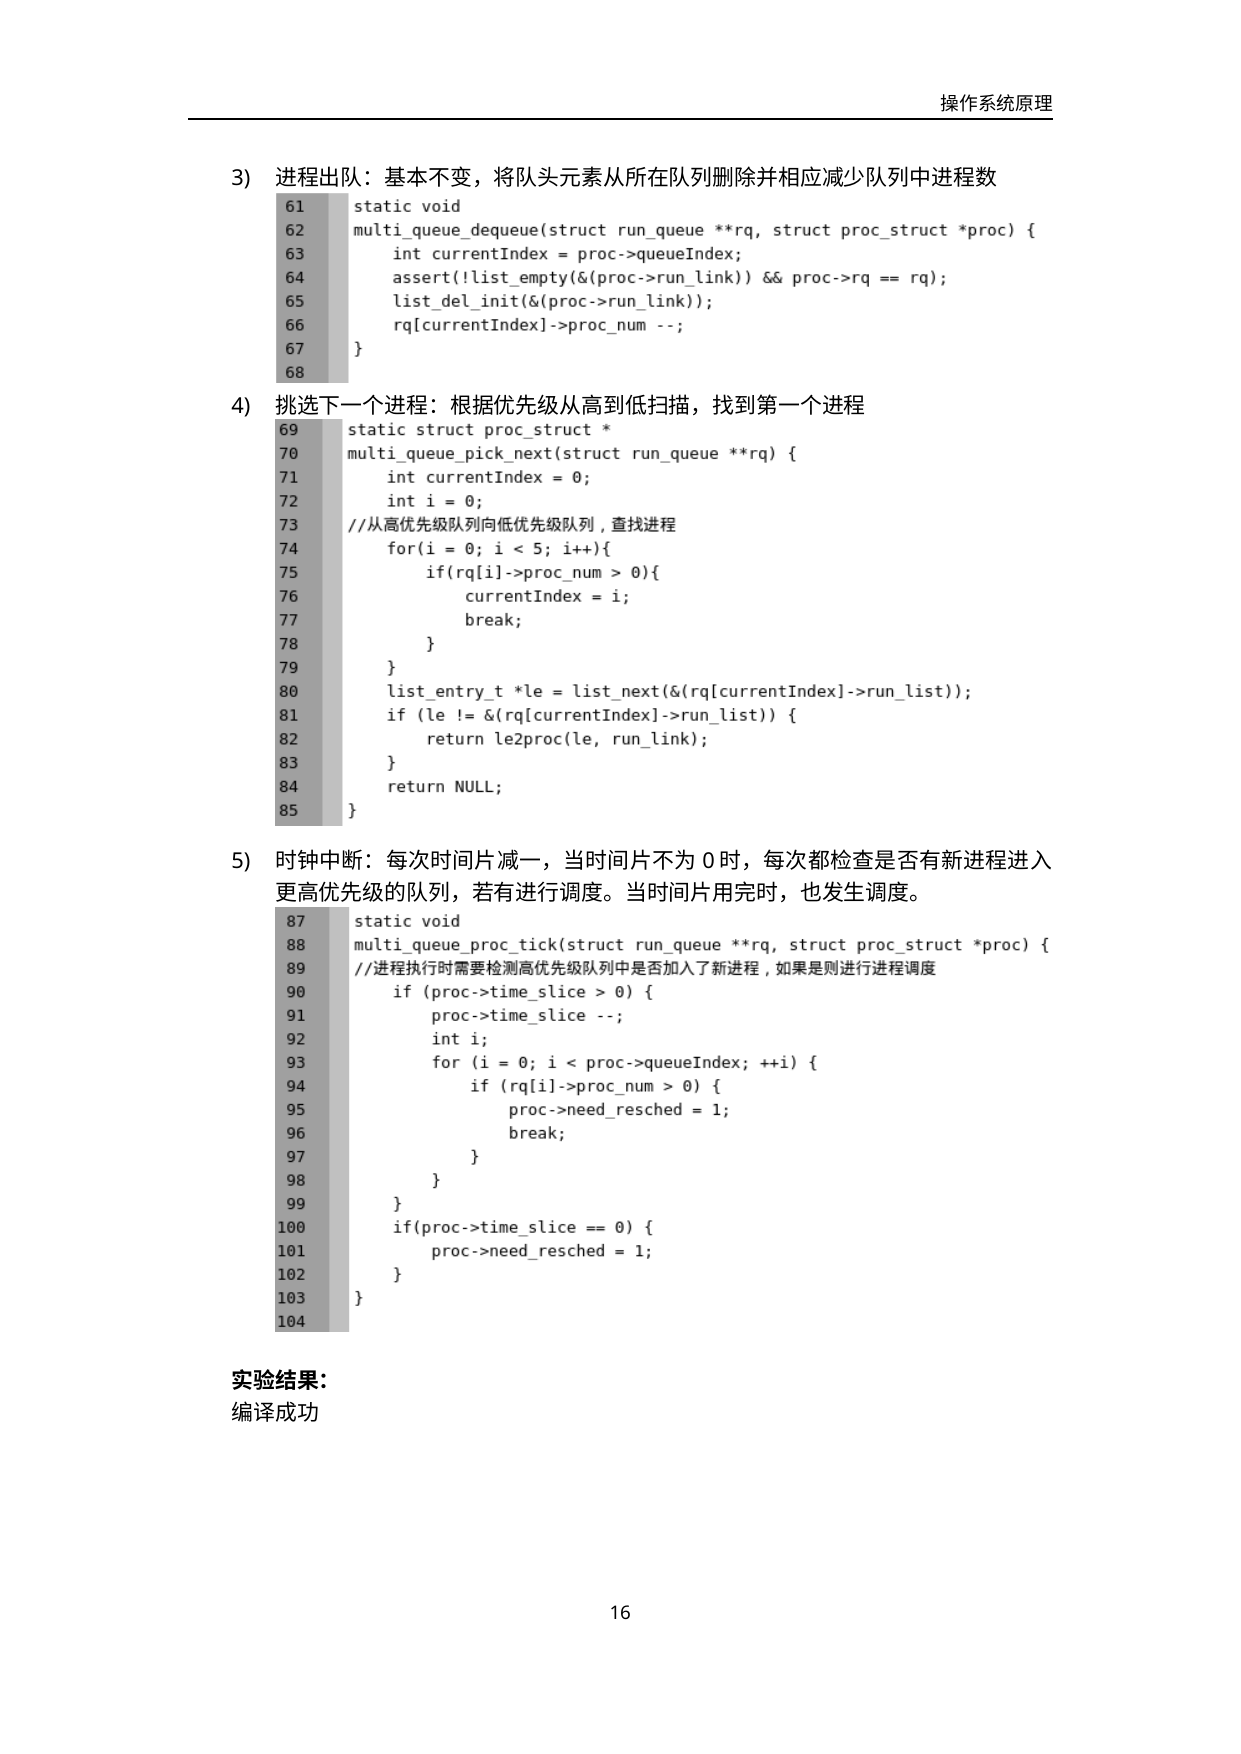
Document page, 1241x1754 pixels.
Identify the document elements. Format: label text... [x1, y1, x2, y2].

list 时钟中断：每次时间片减一，当时间片不为0时，每次都检查是否有新进程进入更高优先级的队列，若有进行调度。当时间片用完时，也发生调度。 [231, 842, 1053, 907]
picture [275, 192, 1141, 383]
list 进程出队：基本不变，将队头元素从所在队列删除并相应减少队列中进程数 [231, 160, 1053, 192]
picture [275, 419, 1007, 826]
list 挑选下一个进程：根据优先级从高到低扫描，找到第一个进程 [231, 387, 1053, 420]
list 实验结果： [231, 1362, 1053, 1395]
picture [275, 907, 1141, 1332]
list 编译成功 [231, 1395, 1053, 1427]
